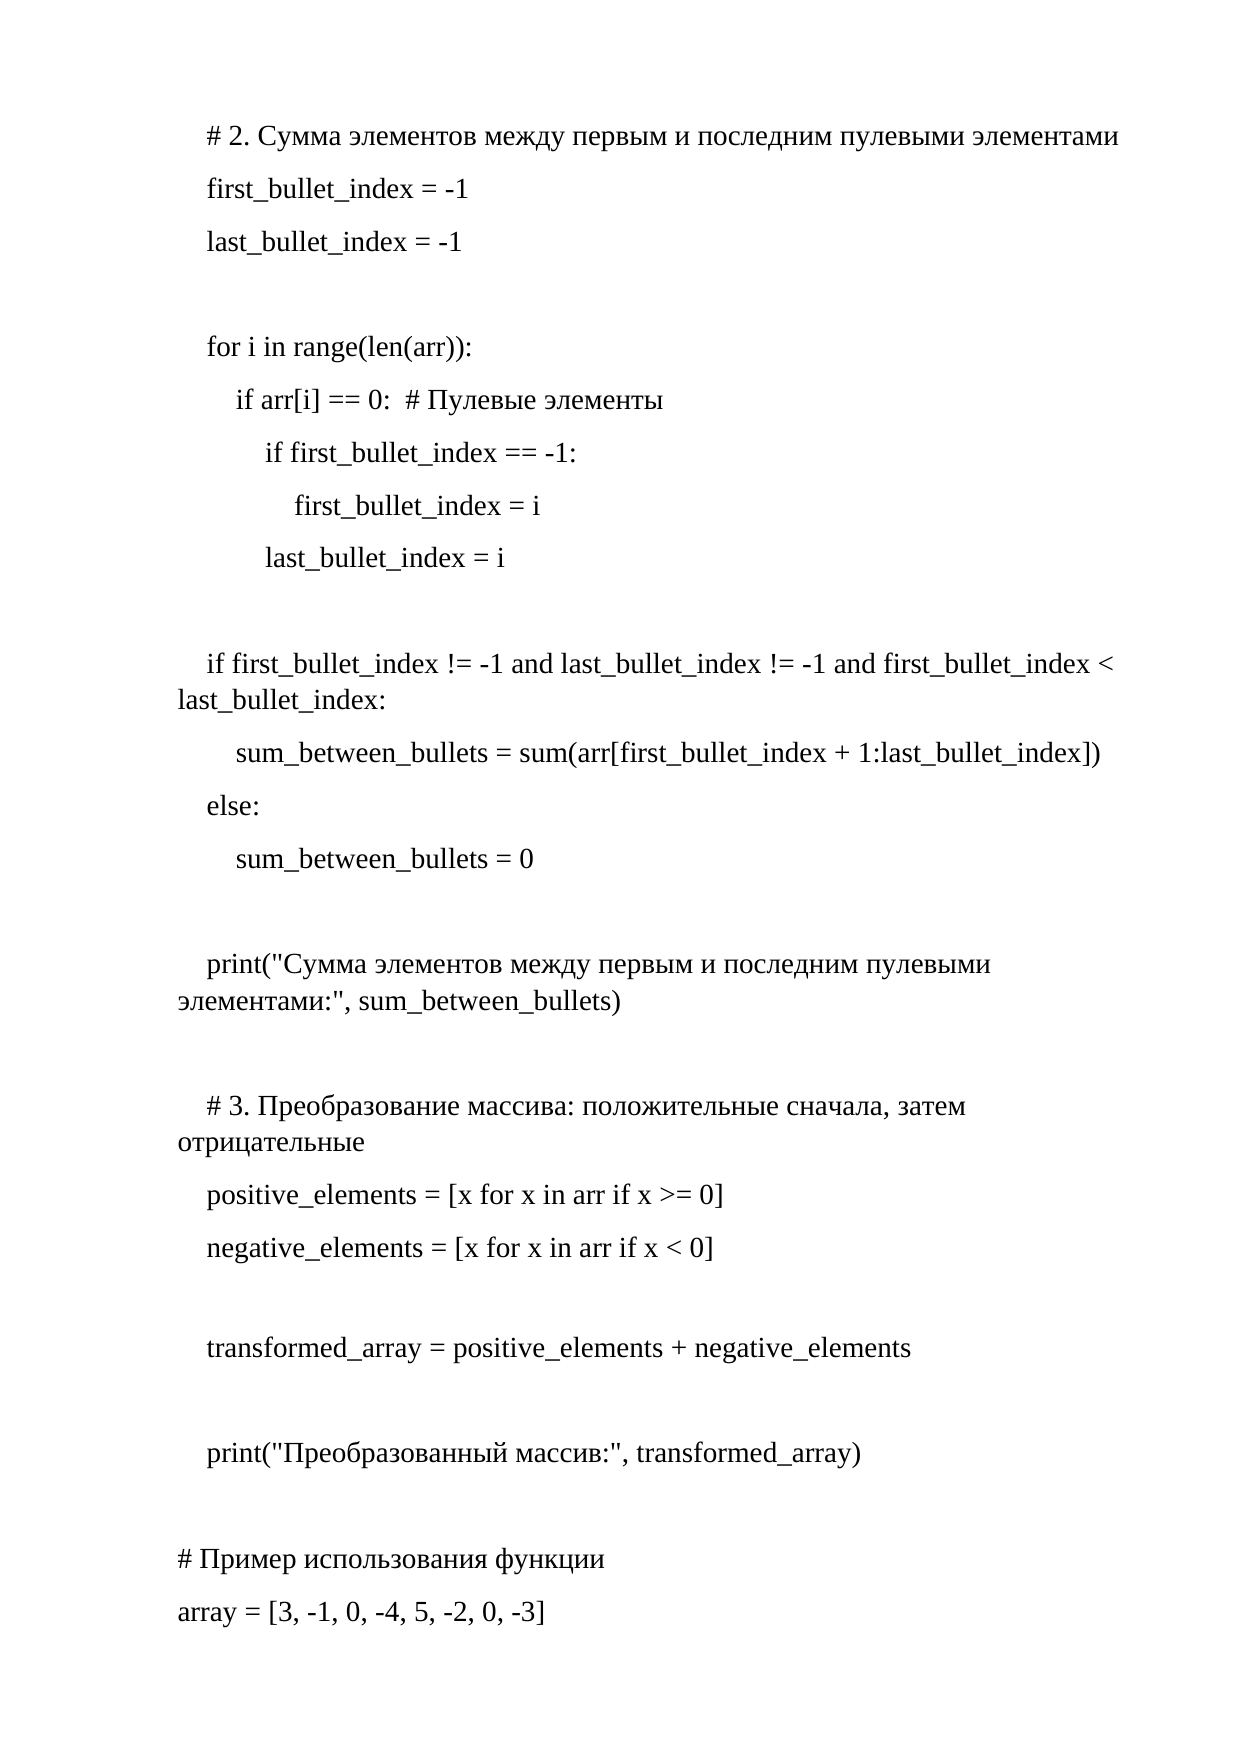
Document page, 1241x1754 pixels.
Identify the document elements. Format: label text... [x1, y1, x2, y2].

text if arr[i] == 0: # Пулевые элементы [177, 382, 1152, 416]
text negative_elements = [x for x in arr if x < 0] [177, 1230, 1152, 1263]
text for i in range(len(arr)): [177, 329, 1152, 363]
text # 2. Сумма элементов между первым и последним пулевыми элементами [177, 118, 1152, 152]
text # 3. Преобразование массива: положительные сначала, затем отрицательные [177, 1088, 1152, 1158]
text transformed_array = positive_elements + negative_elements [177, 1330, 1152, 1363]
text last_bullet_index = i [177, 541, 1152, 574]
text first_bullet_index = -1 [177, 171, 1152, 204]
text last_bullet_index = -1 [177, 224, 1152, 257]
text sum_between_bullets = 0 [177, 841, 1152, 874]
text print("Преобразованный массив:", transformed_array) [177, 1435, 1152, 1469]
text if first_bullet_index == -1: [177, 435, 1152, 468]
text array = [3, -1, 0, -4, 5, -2, 0, -3] [177, 1594, 1152, 1627]
text sum_between_bullets = sum(arr[first_bullet_index + 1:last_bullet_index]) [177, 735, 1152, 769]
text else: [177, 788, 1152, 822]
text first_bullet_index = i [177, 488, 1152, 521]
text positive_elements = [x for x in arr if x >= 0] [177, 1177, 1152, 1211]
text # Пример использования функции [177, 1541, 1152, 1574]
text if first_bullet_index != -1 and last_bullet_index != -1 and first_bullet_index < last_bullet_index: [177, 646, 1152, 716]
text print("Сумма элементов между первым и последним пулевыми элементами:", sum_between_bullets) [177, 946, 1152, 1016]
